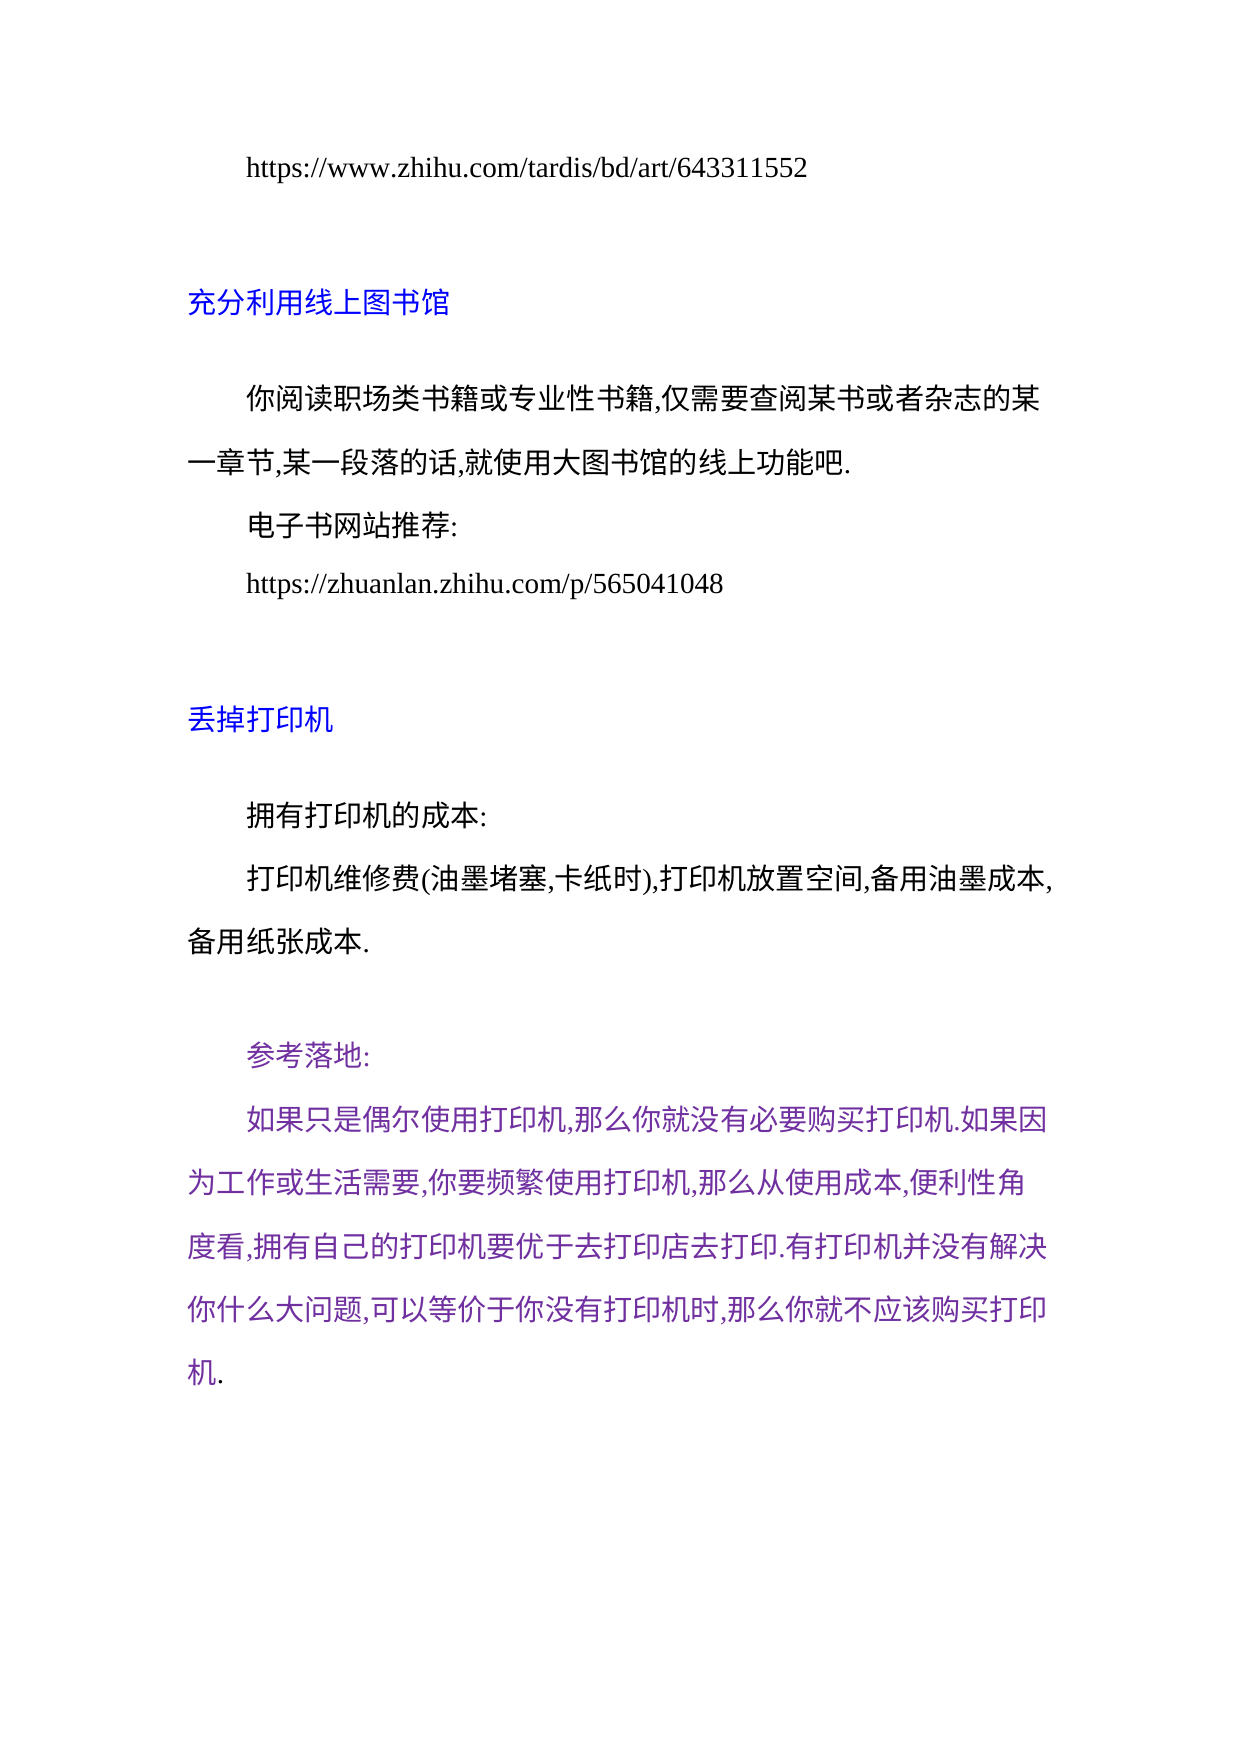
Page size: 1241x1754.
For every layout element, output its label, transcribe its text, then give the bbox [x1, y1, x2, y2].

text 你阅读职场类书籍或专业性书籍,仅需要查阅某书或者杂志的某一章节,某一段落的话,就使用大图书馆的线上功能吧. [187, 376, 1053, 482]
subtitle 丢掉打印机 [187, 696, 1053, 738]
text 如果只是偶尔使用打印机,那么你就没有必要购买打印机.如果因为工作或生活需要,你要频繁使用打印机,那么从使用成本,便利性角度看,拥有自己的打印机要优于去打印店去打印.有打印机并没有解决你什么大问题,可以等价于你没有打印机时,那么你就不应该购买打印机. [187, 1096, 1053, 1392]
text 电子书网站推荐: [187, 503, 1053, 545]
text 拥有打印机的成本: [187, 792, 1053, 834]
subtitle 充分利用线上图书馆 [187, 280, 1053, 322]
text https://zhuanlan.zhihu.com/p/565041048 [187, 566, 1053, 600]
text 参考落地: [187, 1033, 1053, 1075]
text https://www.zhihu.com/tardis/bd/art/643311552 [187, 150, 1053, 183]
text 打印机维修费(油墨堵塞,卡纸时),打印机放置空间,备用油墨成本,备用纸张成本. [187, 856, 1053, 961]
